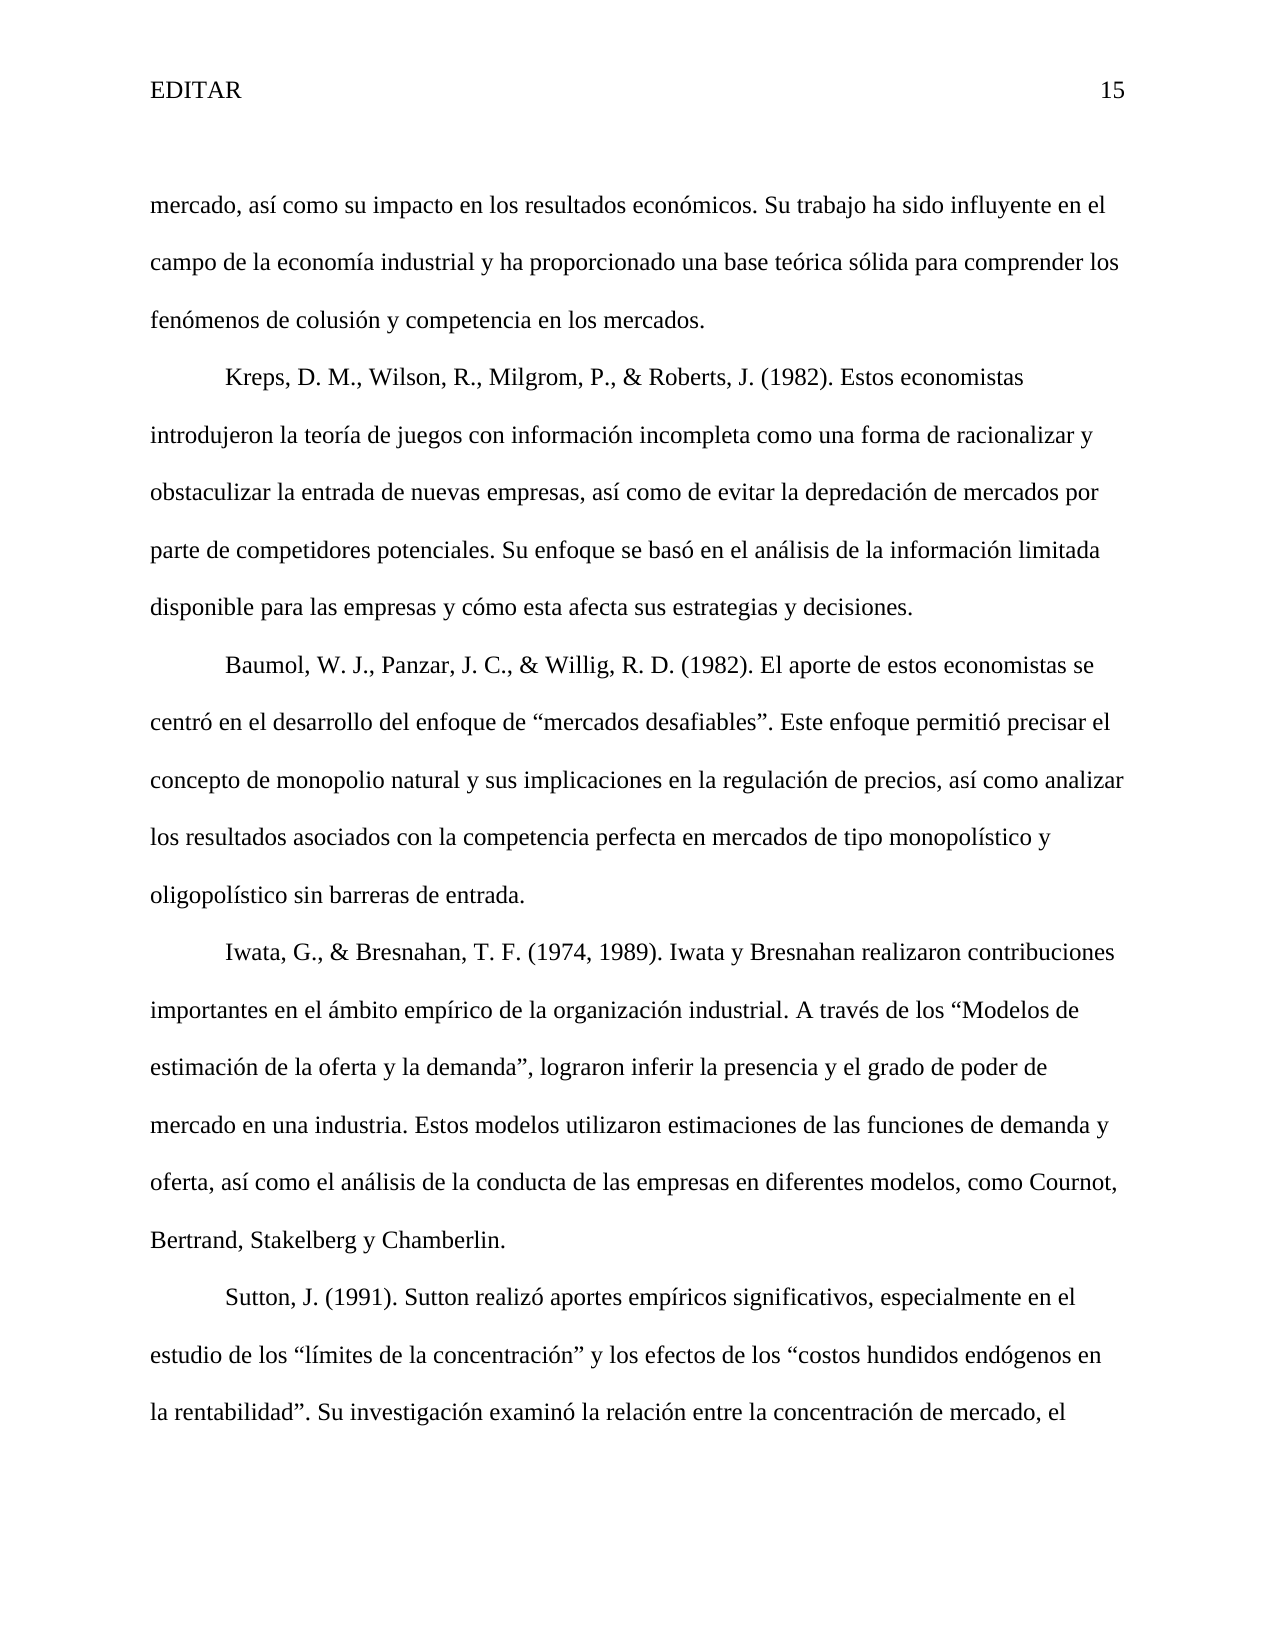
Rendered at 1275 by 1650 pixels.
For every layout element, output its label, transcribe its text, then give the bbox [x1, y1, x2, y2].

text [150, 190, 1125, 334]
text Baumol, W. J., Panzar, J. C., & Willig, R. D. (1982). El aporte de estos economistas se centró en el desarrollo del enfoque de “mercados desafiables”. Este enfoque permitió precisar el concepto de monopolio natural y sus implicaciones en la regulación de precios, así como analizar los resultados asociados con la competencia perfecta en mercados de tipo monopolístico y oligopolístico sin barreras de entrada. [150, 650, 1125, 909]
text Iwata, G., & Bresnahan, T. F. (1974, 1989). Iwata y Bresnahan realizaron contribuciones importantes en el ámbito empírico de la organización industrial. A través de los “Modelos de estimación de la oferta y la demanda”, lograron inferir la presencia y el grado de poder de mercado en una industria. Estos modelos utilizaron estimaciones de las funciones de demanda y oferta, así como el análisis de la conducta de las empresas en diferentes modelos, como Cournot, Bertrand, Stakelberg y Chamberlin. [150, 937, 1125, 1254]
text Kreps, D. M., Wilson, R., Milgrom, P., & Roberts, J. (1982). Estos economistas introdujeron la teoría de juegos con información incompleta como una forma de racionalizar y obstaculizar la entrada de nuevas empresas, así como de evitar la depredación de mercados por parte de competidores potenciales. Su enfoque se basó en el análisis de la información limitada disponible para las empresas y cómo esta afecta sus estrategias y decisiones. [150, 362, 1125, 621]
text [150, 1282, 1125, 1426]
